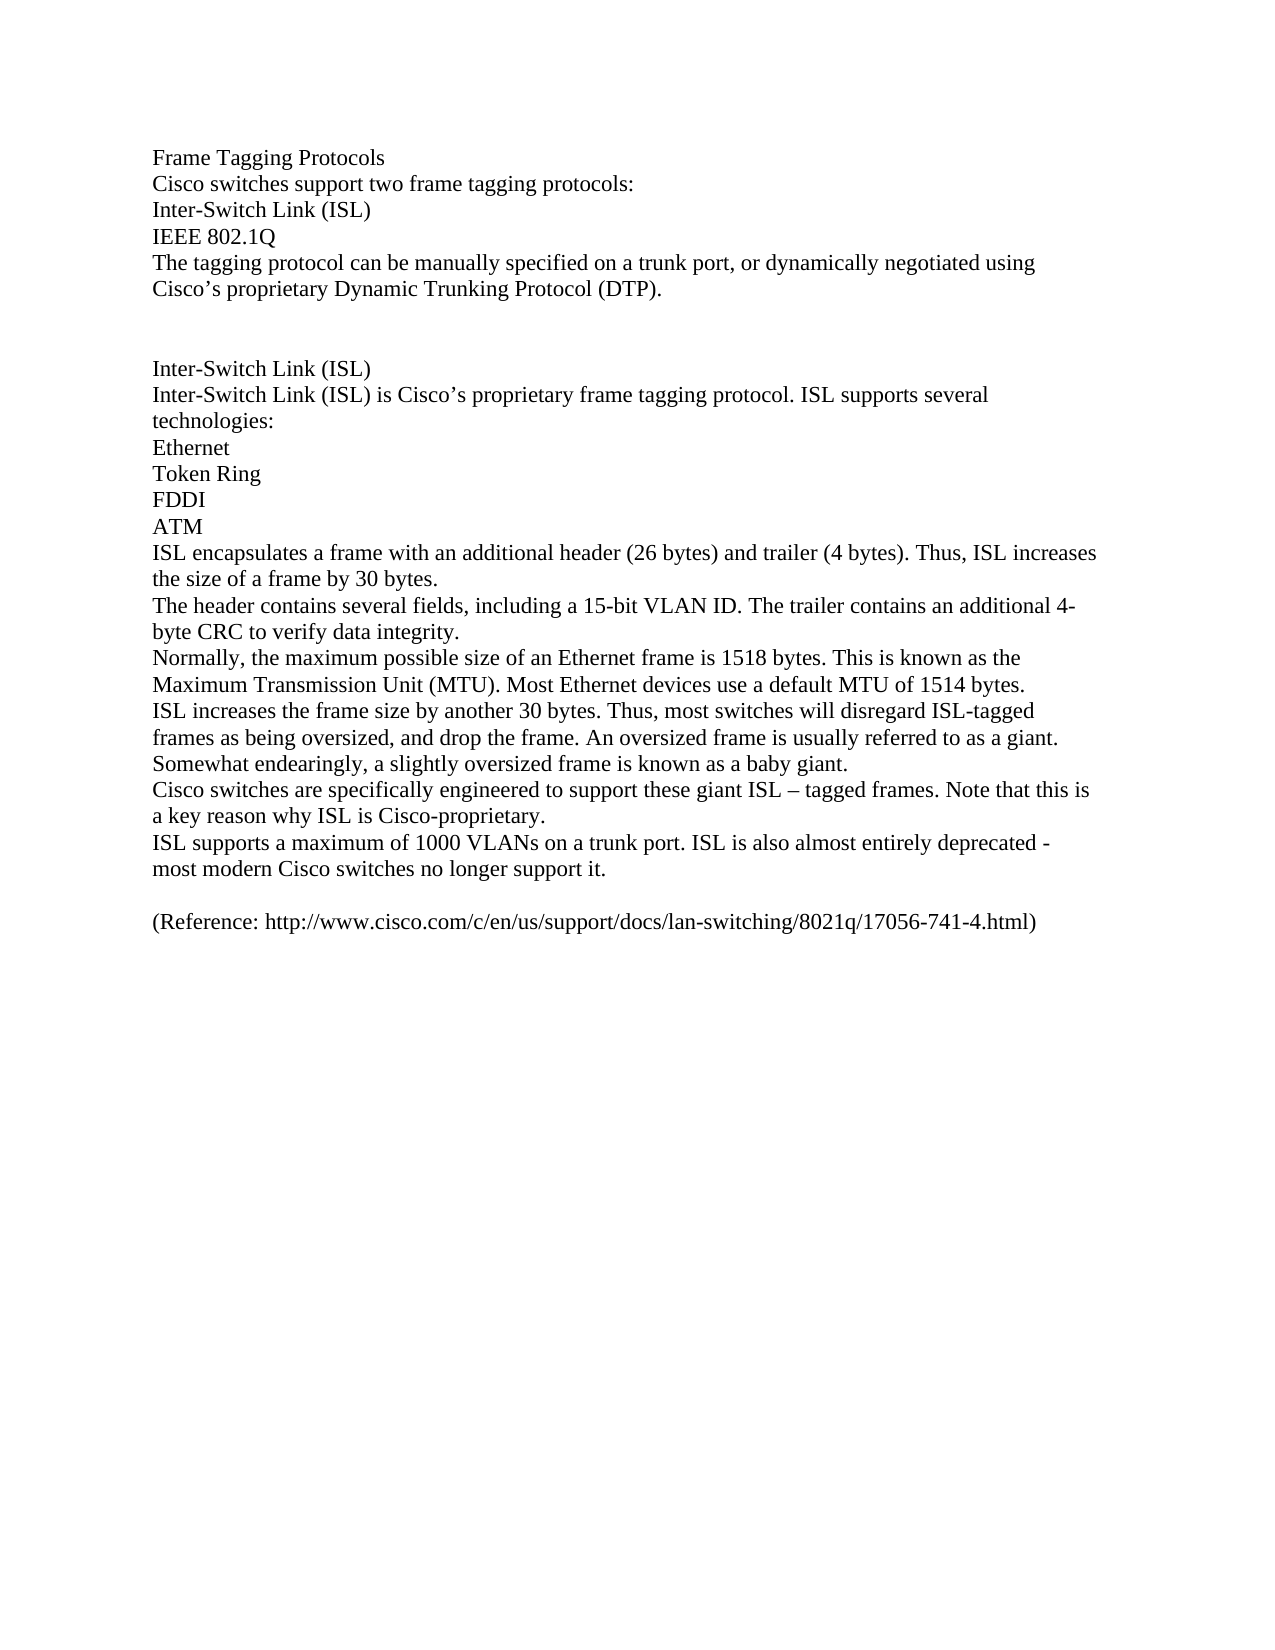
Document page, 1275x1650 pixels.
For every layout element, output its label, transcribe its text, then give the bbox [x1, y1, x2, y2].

text Cisco switches support two frame tagging protocols: [152, 170, 1100, 196]
text Token Ring [152, 460, 1100, 486]
text ATM [152, 513, 1100, 539]
text Inter-Switch Link (ISL) [152, 354, 1100, 381]
text Ethernet [152, 434, 1100, 460]
text ISL encapsulates a frame with an additional header (26 bytes) and trailer (4 bytes). Thus, ISL increases the size of a frame by 30 bytes. [152, 539, 1100, 592]
text (Reference: http://www.cisco.com/c/en/us/support/docs/lan-switching/8021q/17056-741-4.html) [152, 908, 1100, 934]
text IEEE 802.1Q [152, 223, 1100, 249]
text Cisco switches are specifically engineered to support these giant ISL – tagged frames. Note that this is a key reason why ISL is Cisco-proprietary. [152, 776, 1100, 829]
text Frame Tagging Protocols [152, 144, 1100, 170]
text FDDI [152, 486, 1100, 513]
text ISL supports a maximum of 1000 VLANs on a trunk port. ISL is also almost entirely deprecated - most modern Cisco switches no longer support it. [152, 829, 1100, 882]
text Inter-Switch Link (ISL) [152, 196, 1100, 223]
text ISL increases the frame size by another 30 bytes. Thus, most switches will disregard ISL-tagged frames as being oversized, and drop the frame. An oversized frame is usually referred to as a giant. Somewhat endearingly, a slightly oversized frame is known as a baby giant. [152, 697, 1100, 776]
text Inter-Switch Link (ISL) is Cisco’s proprietary frame tagging protocol. ISL supports several technologies: [152, 381, 1100, 434]
text The tagging protocol can be manually specified on a trunk port, or dynamically negotiated using Cisco’s proprietary Dynamic Trunking Protocol (DTP). [152, 249, 1100, 302]
text The header contains several fields, including a 15-bit VLAN ID. The trailer contains an additional 4-byte CRC to verify data integrity. [152, 592, 1100, 644]
text Normally, the maximum possible size of an Ethernet frame is 1518 bytes. This is known as the Maximum Transmission Unit (MTU). Most Ethernet devices use a default MTU of 1514 bytes. [152, 644, 1100, 697]
